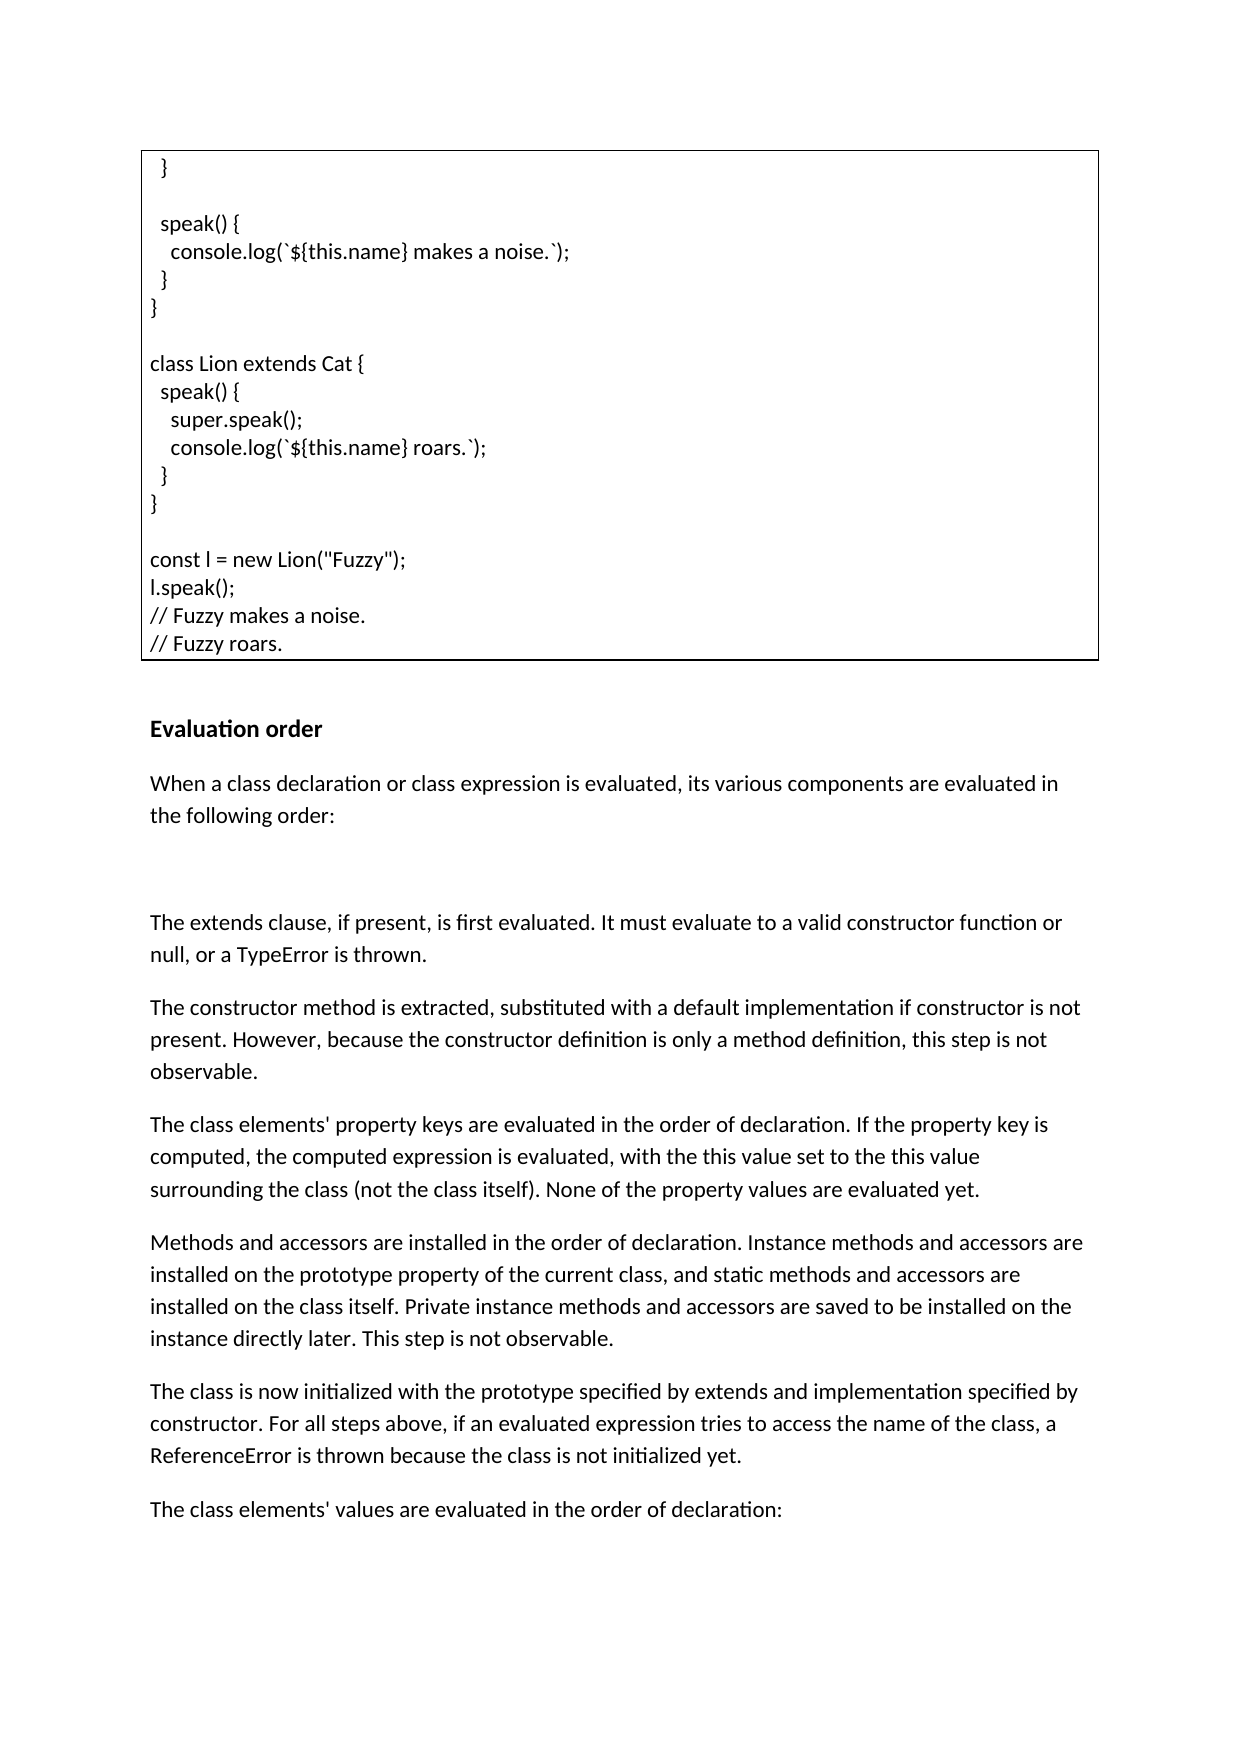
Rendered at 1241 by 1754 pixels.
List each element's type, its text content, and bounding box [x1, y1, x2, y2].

text const l = new Lion("Fuzzy"); [150, 545, 1090, 573]
text } [142, 151, 1098, 181]
text console.log(`${this.name} roars.`); [150, 433, 1090, 461]
text // Fuzzy roars. [142, 626, 1098, 659]
text speak() { [150, 377, 1090, 405]
text } [150, 265, 1090, 293]
text The constructor method is extracted, substituted with a default implementation if constructor is not present. However, because the constructor definition is only a method definition, this step is not observable. [150, 993, 1090, 1085]
text Evaluation order [150, 714, 1090, 744]
text When a class declaration or class expression is evaluated, its various components are evaluated in the following order: [150, 769, 1090, 830]
text super.speak(); [150, 405, 1090, 433]
text The class elements' values are evaluated in the order of declaration: [150, 1495, 1090, 1523]
text } [150, 293, 1090, 321]
text Methods and accessors are installed in the order of declaration. Instance methods and accessors are installed on the prototype property of the current class, and static methods and accessors are installed on the class itself. Private instance methods and accessors are saved to be installed on the instance directly later. This step is not observable. [150, 1228, 1090, 1352]
text speak() { [150, 209, 1090, 237]
text } [150, 489, 1090, 517]
text The extends clause, if present, is first evaluated. It must evaluate to a valid constructor function or null, or a TypeError is thrown. [150, 908, 1090, 968]
text The class is now initialized with the prototype specified by extends and implementation specified by constructor. For all steps above, if an evaluated expression tries to access the name of the class, a ReferenceError is thrown because the class is not initialized yet. [150, 1377, 1090, 1470]
text l.speak(); [150, 573, 1090, 601]
text The class elements' property keys are evaluated in the order of declaration. If the property key is computed, the computed expression is evaluated, with the this value set to the this value surrounding the class (not the class itself). None of the property values are evaluated yet. [150, 1110, 1090, 1203]
text // Fuzzy makes a noise. [150, 601, 1090, 626]
text } [150, 461, 1090, 489]
text class Lion extends Cat { [150, 349, 1090, 377]
text console.log(`${this.name} makes a noise.`); [150, 237, 1090, 265]
